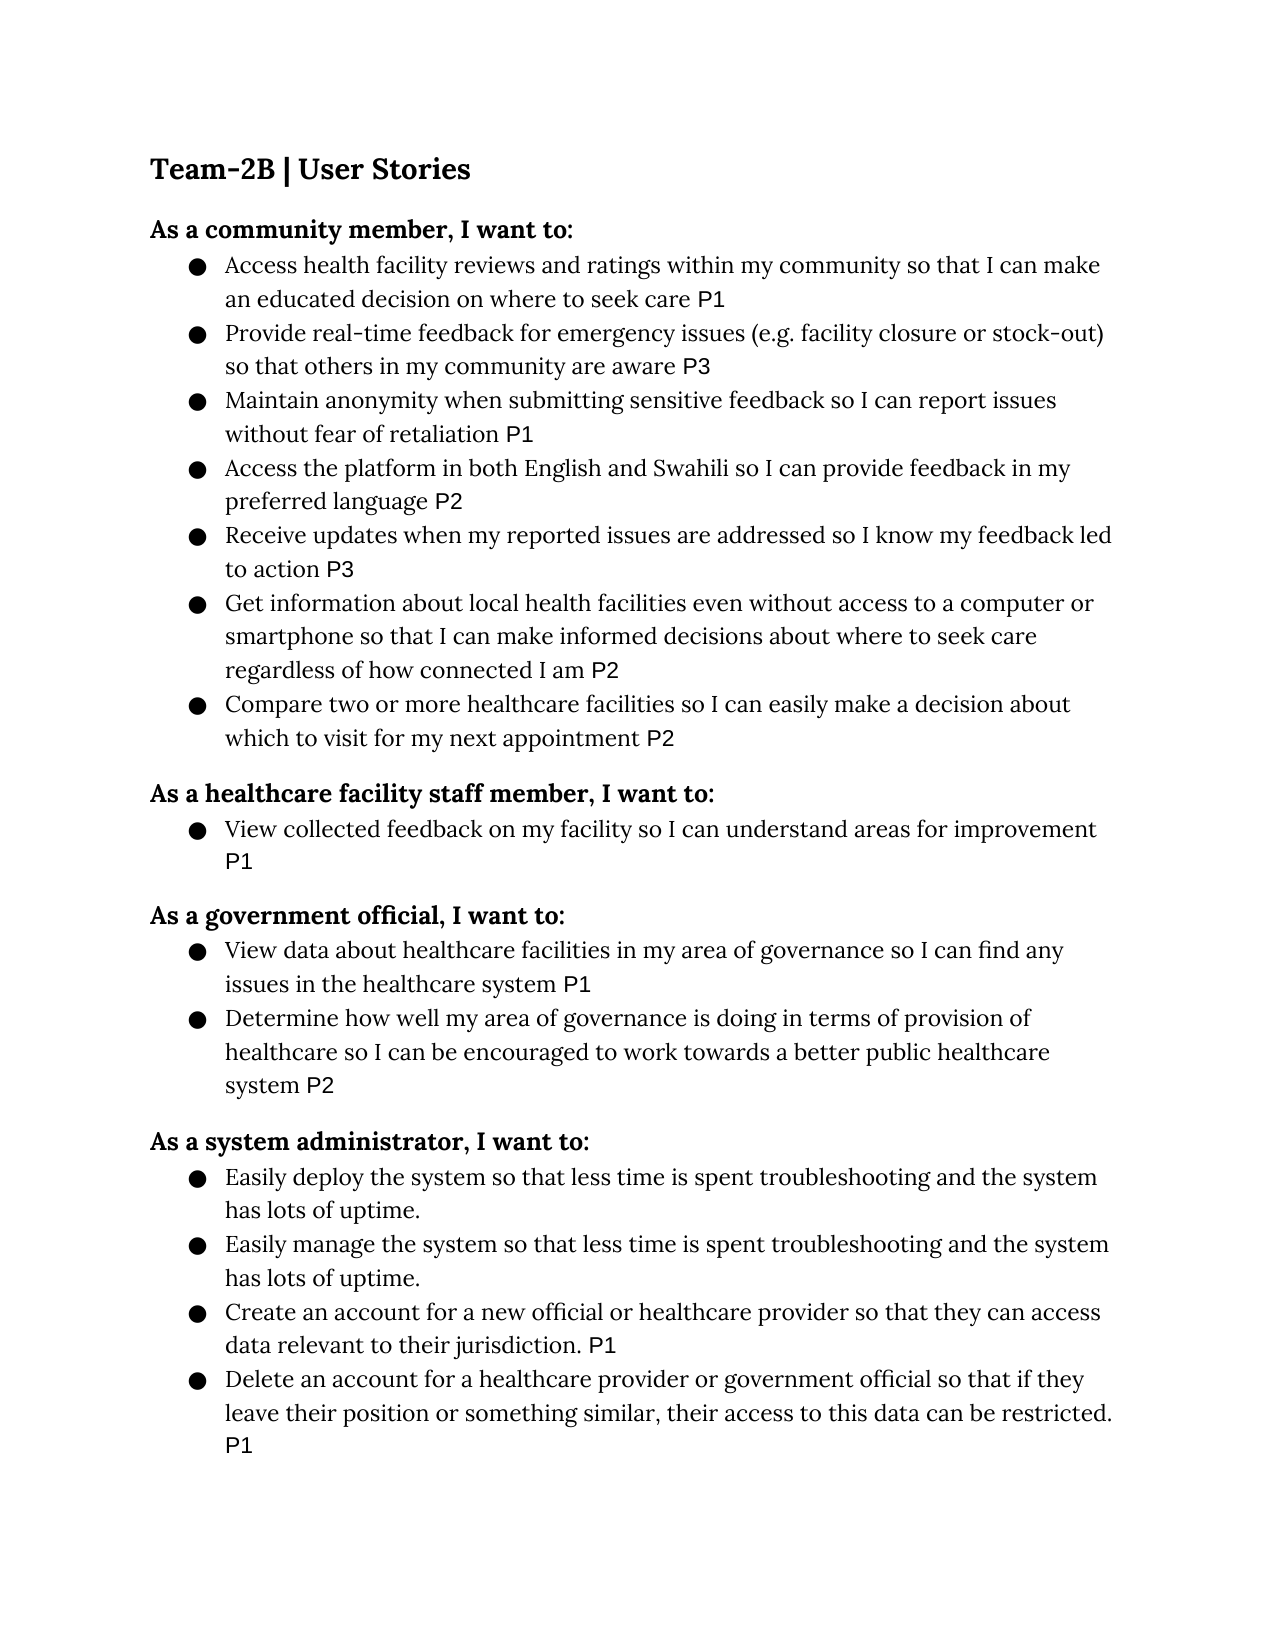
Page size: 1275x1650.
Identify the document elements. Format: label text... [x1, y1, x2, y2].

subtitle As a system administrator, I want to: [150, 1125, 1125, 1157]
list View collected feedback on my facility so I can understand areas for improvement [187, 814, 1125, 844]
list Determine how well my area of governance is doing in terms of provision of healthcare so I can be encouraged to work towards a better public healthcare system P2 [187, 1003, 1125, 1100]
subtitle As a healthcare facility staff member, I want to: [150, 777, 1125, 809]
list Compare two or more healthcare facilities so I can easily make a decision about which to visit for my next appointment P2 [187, 689, 1125, 752]
list Easily deploy the system so that less time is spent troubleshooting and the system has lots of uptime. [187, 1162, 1125, 1225]
list Receive updates when my reported issues are addressed so I know my feedback led to action P3 [187, 520, 1125, 583]
text P1 [225, 848, 1125, 874]
list Get information about local health facilities even without access to a computer or smartphone so that I can make informed decisions about where to seek care regardless of how connected I am P2 [187, 588, 1125, 685]
subtitle As a government official, I want to: [150, 899, 1125, 931]
list Easily manage the system so that less time is spent troubleshooting and the system has lots of uptime. [187, 1230, 1125, 1293]
list Provide real-time feedback for emergency issues (e.g. facility closure or stock-out) so that others in my community are aware P3 [187, 318, 1125, 381]
subtitle As a community member, I want to: [150, 214, 1125, 246]
list Access health facility reviews and ratings within my community so that I can make an educated decision on where to seek care P1 [187, 250, 1125, 313]
list Create an account for a new official or healthcare provider so that they can access data relevant to their jurisdiction. P1 [187, 1297, 1125, 1360]
list View data about healthcare facilities in my area of governance so I can find any issues in the healthcare system P1 [187, 936, 1125, 999]
list Maintain anonymity when submitting sensitive feedback so I can report issues without fear of retaliation P1 [187, 385, 1125, 448]
list Delete an account for a healthcare provider or government official so that if they leave their position or something similar, their access to this data can be restricted. P1 [187, 1365, 1125, 1458]
subtitle Team-2B | User Stories [150, 150, 1125, 187]
list Access the platform in both English and Swahili so I can provide feedback in my preferred language P2 [187, 453, 1125, 516]
